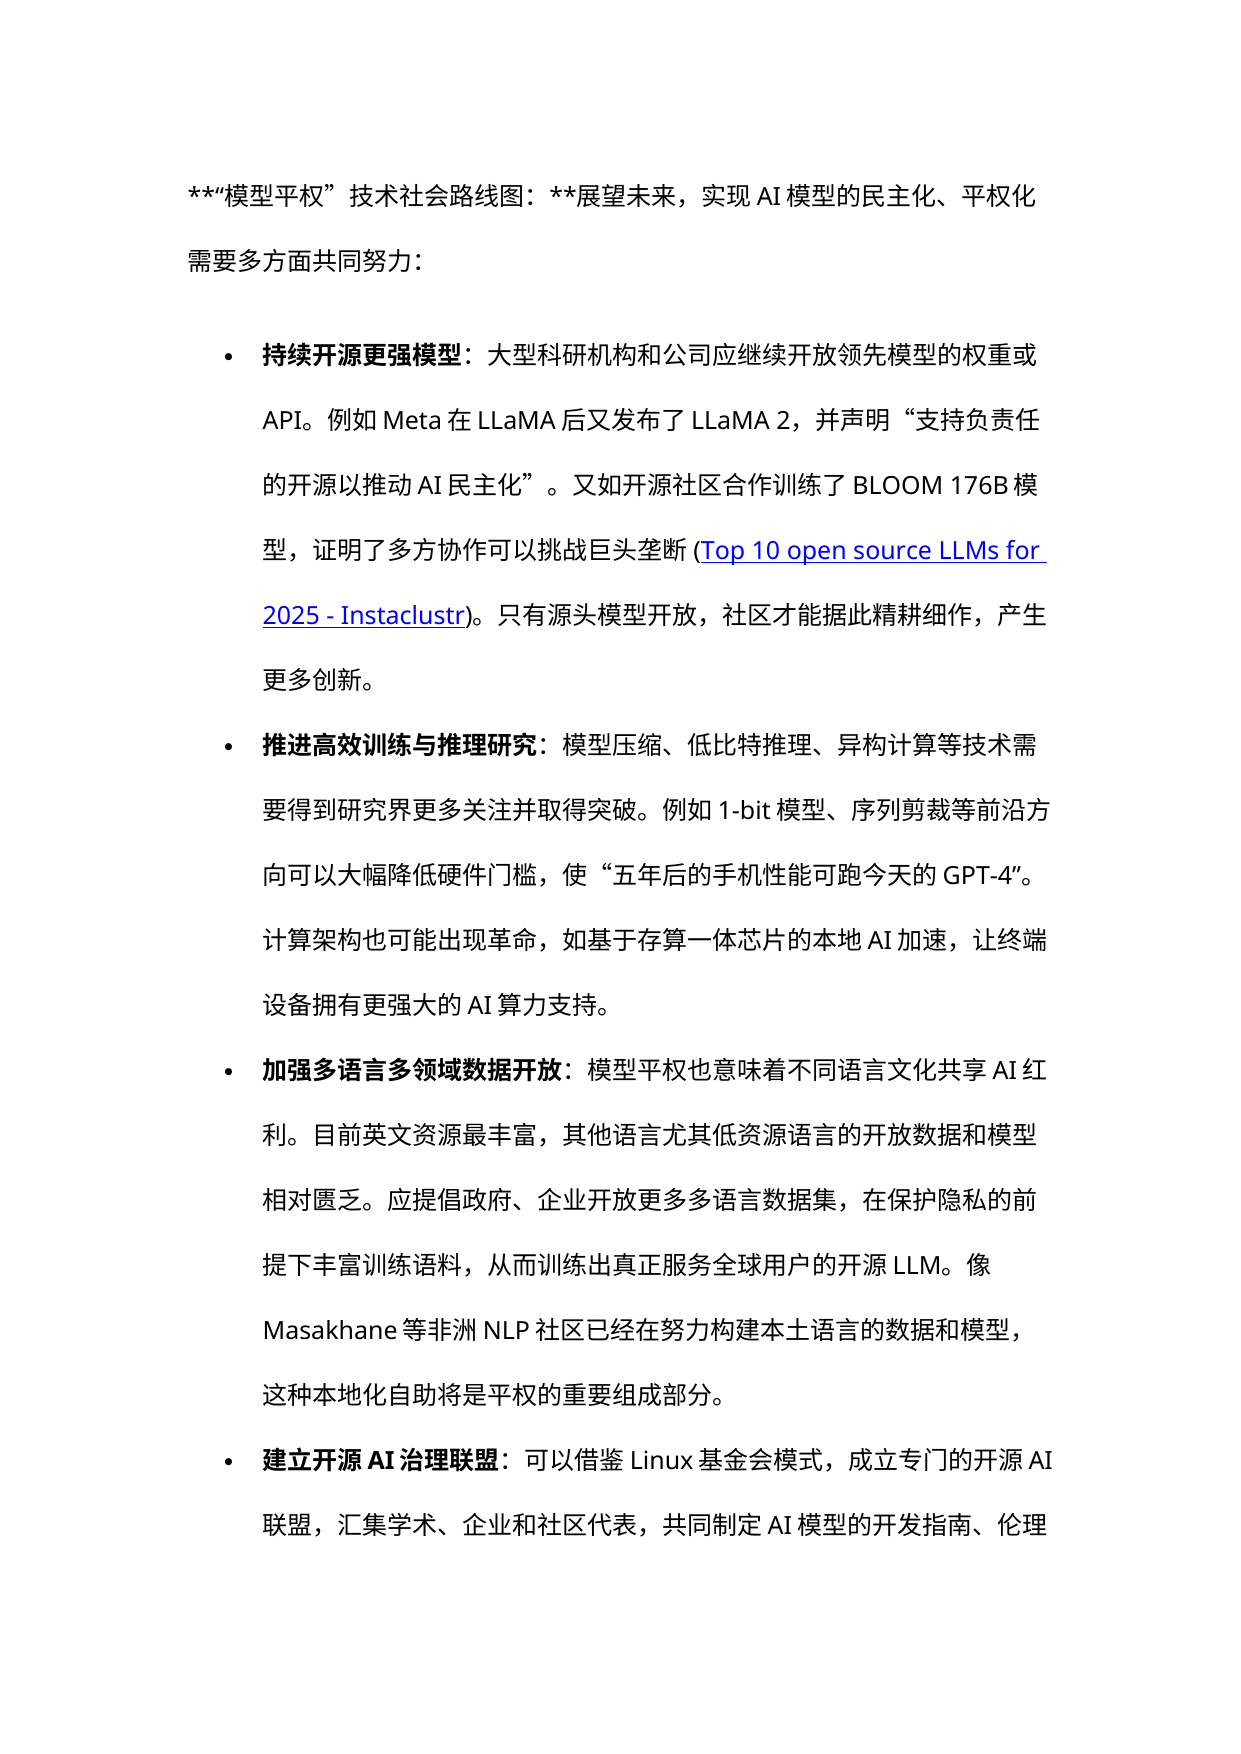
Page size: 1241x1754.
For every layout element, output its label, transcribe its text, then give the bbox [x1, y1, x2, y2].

list 持续开源更强模型：大型科研机构和公司应继续开放领先模型的权重或API。例如Meta在LLaMA后又发布了LLaMA 2，并声明“支持负责任的开源以推动AI民主化”。又如开源社区合作训练了BLOOM 176B模型，证明了多方协作可以挑战巨头垄断 (Top 10 open source LLMs for 2025 - Instaclustr)。只有源头模型开放，社区才能据此精耕细作，产生更多创新。 [225, 321, 1053, 711]
list 加强多语言多领域数据开放：模型平权也意味着不同语言文化共享AI红利。目前英文资源最丰富，其他语言尤其低资源语言的开放数据和模型相对匮乏。应提倡政府、企业开放更多多语言数据集，在保护隐私的前提下丰富训练语料，从而训练出真正服务全球用户的开源LLM。像Masakhane等非洲NLP社区已经在努力构建本土语言的数据和模型，这种本地化自助将是平权的重要组成部分。 [225, 1036, 1053, 1426]
text **“模型平权”技术社会路线图：**展望未来，实现AI模型的民主化、平权化需要多方面共同努力： [187, 162, 1053, 292]
list 推进高效训练与推理研究：模型压缩、低比特推理、异构计算等技术需要得到研究界更多关注并取得突破。例如1-bit模型、序列剪裁等前沿方向可以大幅降低硬件门槛，使“五年后的手机性能可跑今天的GPT-4”。计算架构也可能出现革命，如基于存算一体芯片的本地AI加速，让终端设备拥有更强大的AI算力支持。 [225, 711, 1053, 1036]
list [225, 1426, 1053, 1556]
